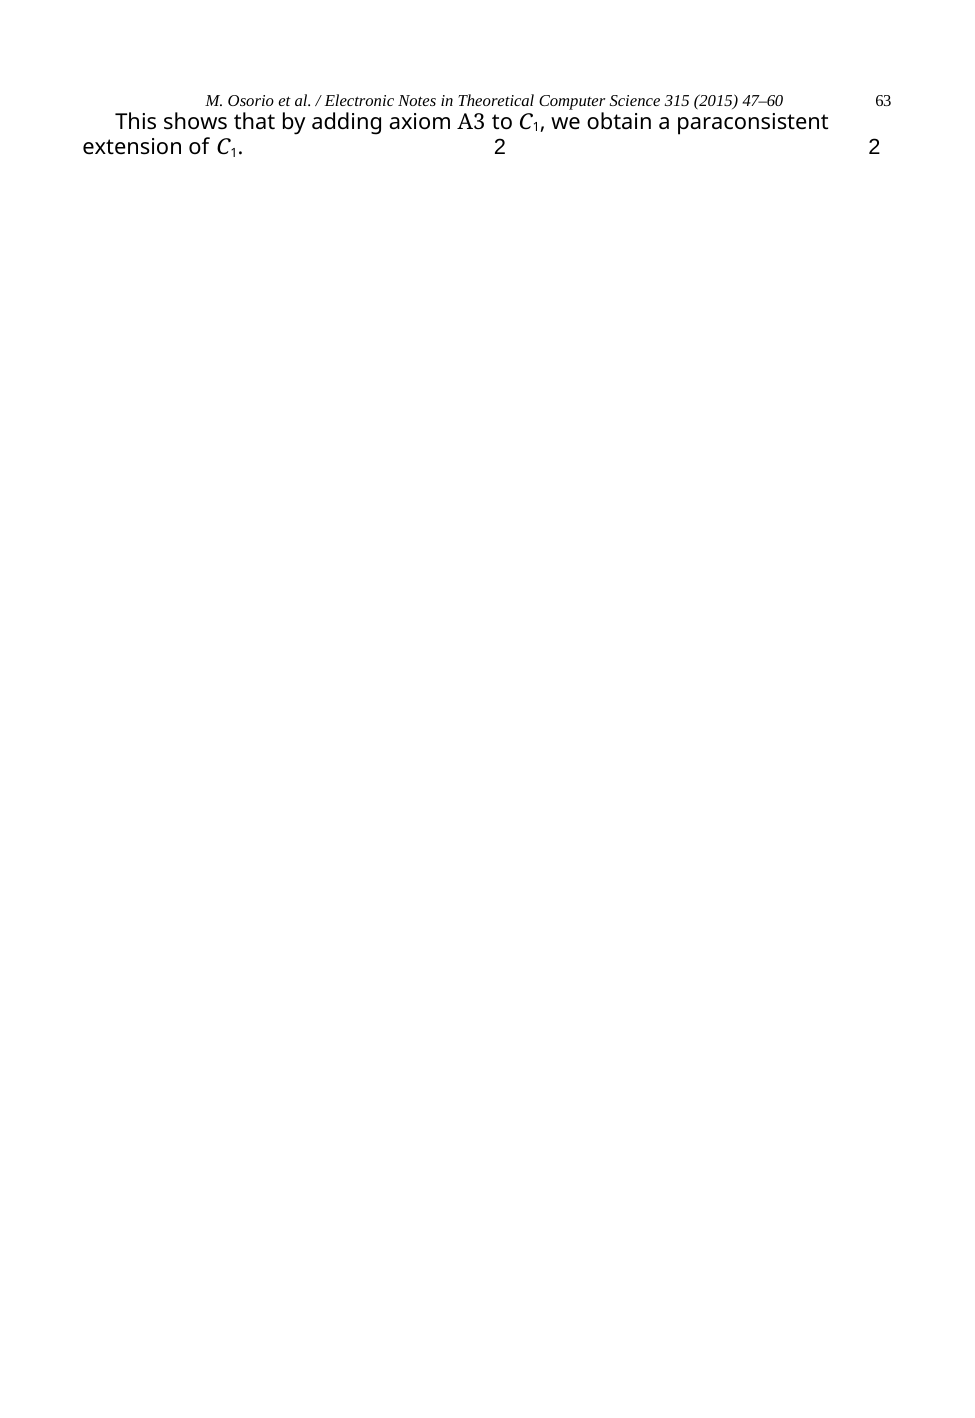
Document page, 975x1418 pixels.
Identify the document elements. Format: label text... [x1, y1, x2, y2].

text This shows that by adding axiom A3 to C1, we obtain a paraconsistent extension of C1. 2 2 [82, 108, 881, 161]
